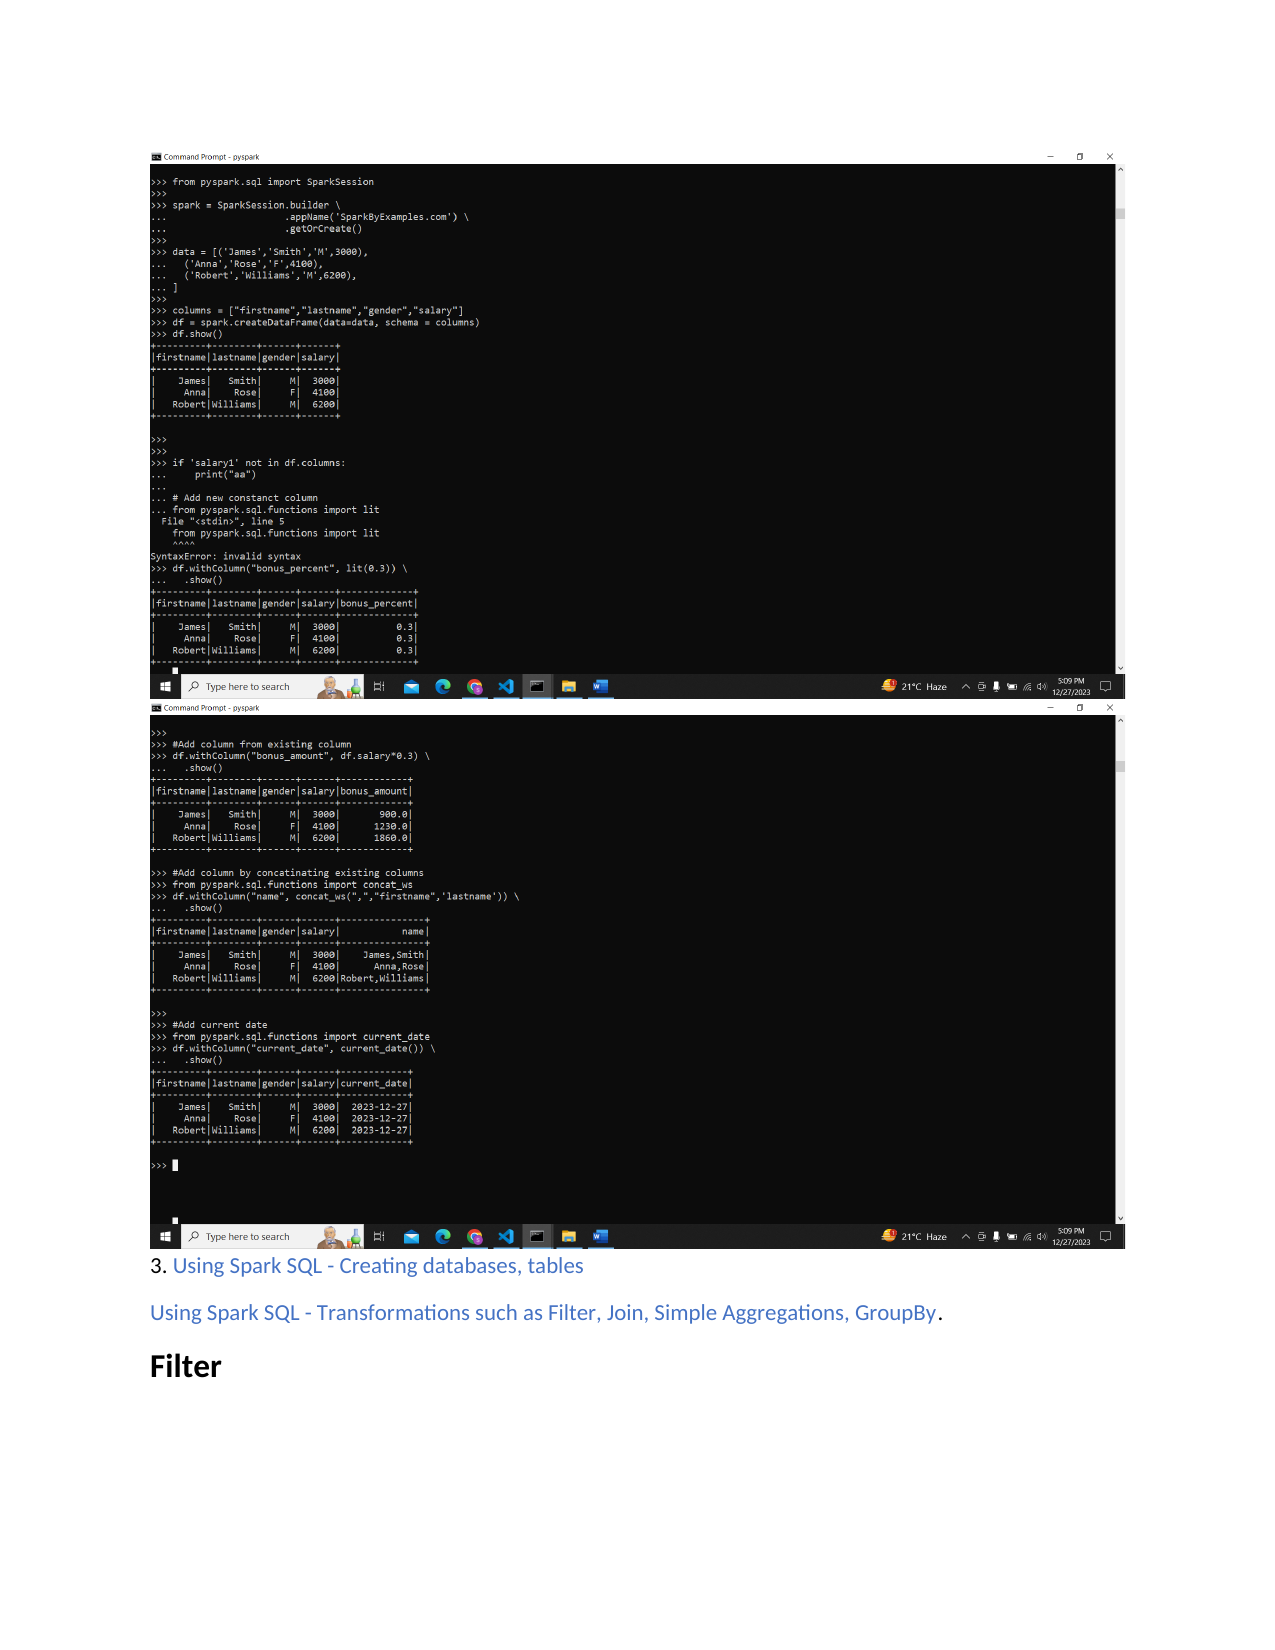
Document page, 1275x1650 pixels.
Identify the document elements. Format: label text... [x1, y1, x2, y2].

text Using Spark SQL - Transformations such as Filter, Join, Simple Aggregations, GroupBy. [150, 1298, 1125, 1326]
text 3. Using Spark SQL - Creating databases, tables [150, 1249, 1125, 1279]
text Filter [150, 1345, 1125, 1386]
picture [150, 700, 1125, 1249]
picture [150, 150, 1125, 699]
